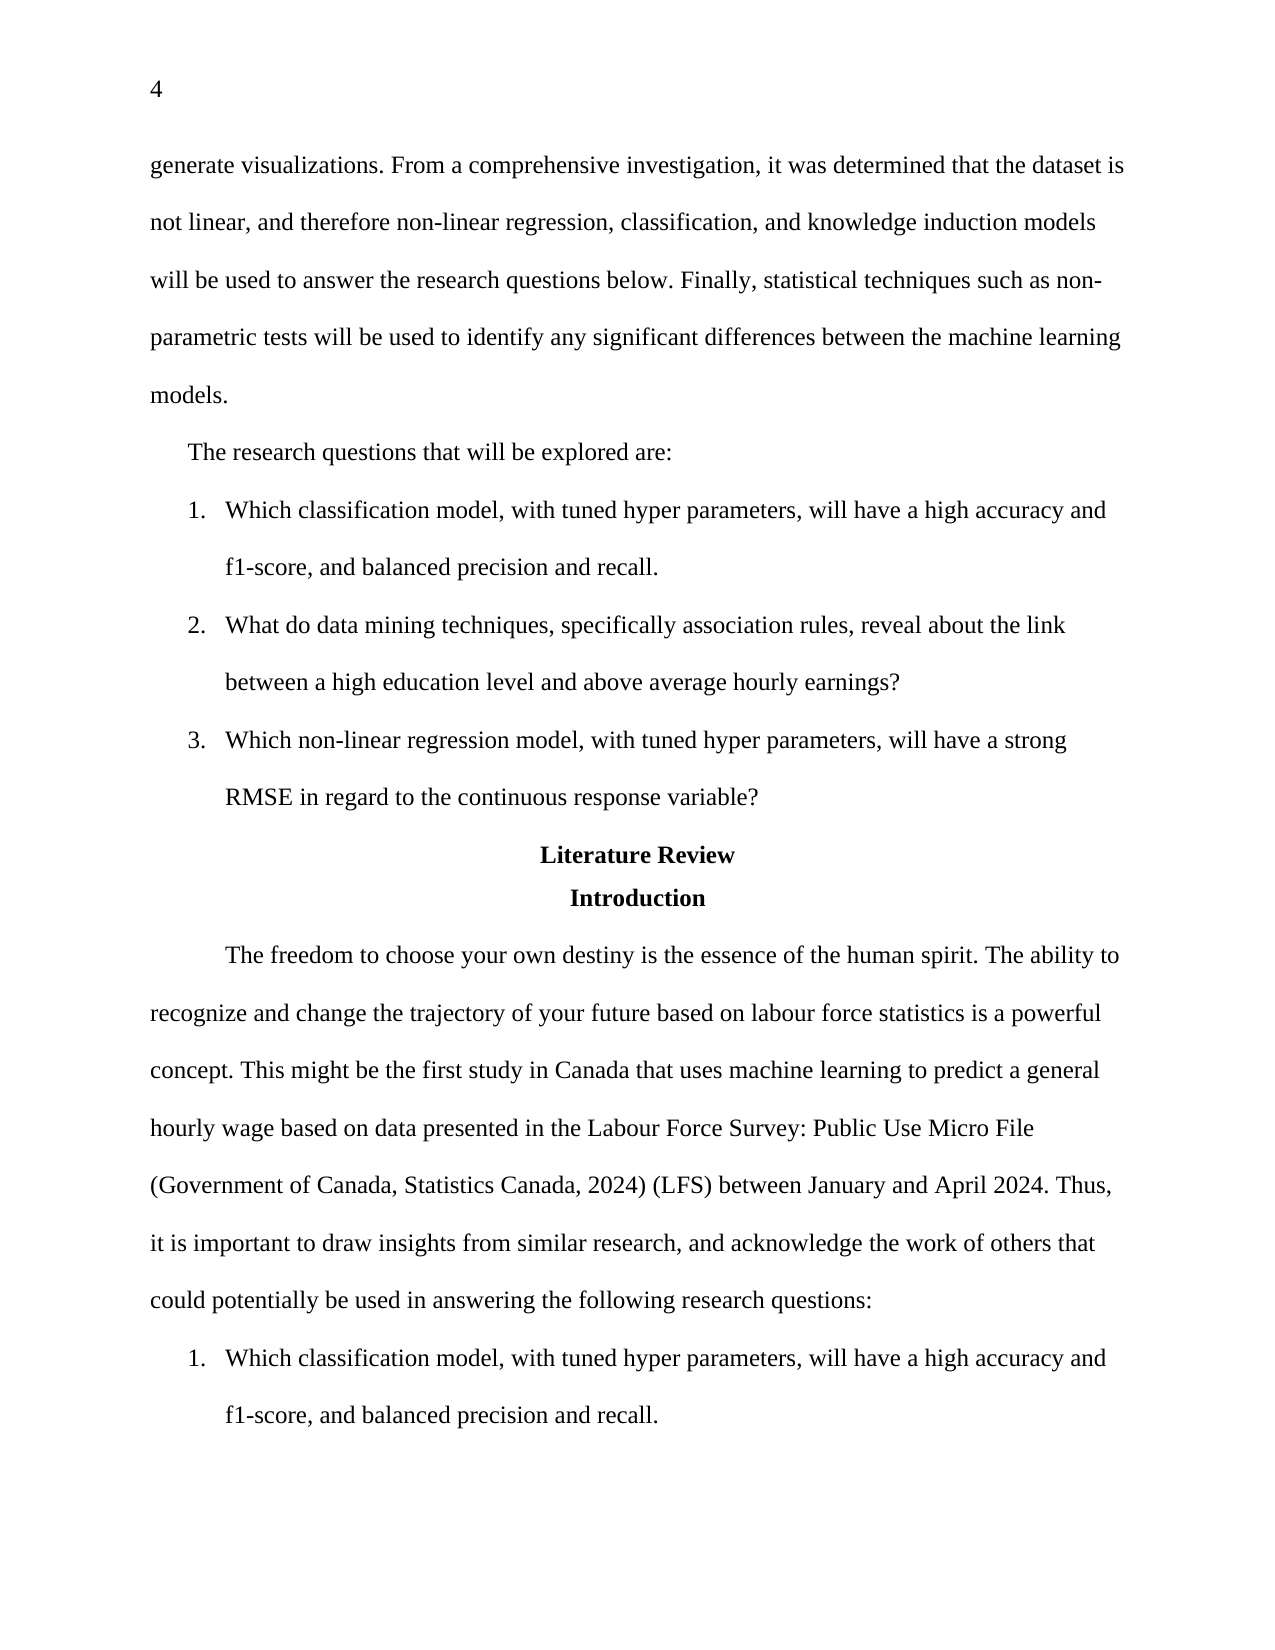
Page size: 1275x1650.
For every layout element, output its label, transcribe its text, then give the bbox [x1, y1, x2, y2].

list Which classification model, with tuned hyper parameters, will have a high accuracy and f1-score, and balanced precision and recall. [187, 495, 1125, 581]
list What do data mining techniques, specifically association rules, reveal about the link between a high education level and above average hourly earnings? [187, 610, 1125, 696]
text The research questions that will be explored are: [150, 437, 1125, 466]
subtitle Literature Review [150, 840, 1125, 869]
text The freedom to choose your own destiny is the essence of the human spirit. The ability to recognize and change the trajectory of your future based on labour force statistics is a powerful concept. This might be the first study in Canada that uses machine learning to predict a general hourly wage based on data presented in the Labour Force Survey: Public Use Micro File (Government of Canada, Statistics Canada, 2024) (LFS) between January and April 2024. Thus, it is important to draw insights from similar research, and acknowledge the work of others that could potentially be used in answering the following research questions: [150, 941, 1125, 1314]
list Which classification model, with tuned hyper parameters, will have a high accuracy and f1-score, and balanced precision and recall. [187, 1343, 1125, 1429]
subtitle Introduction [150, 883, 1125, 912]
list Which non-linear regression model, with tuned hyper parameters, will have a strong RMSE in regard to the continuous response variable? [187, 725, 1125, 811]
